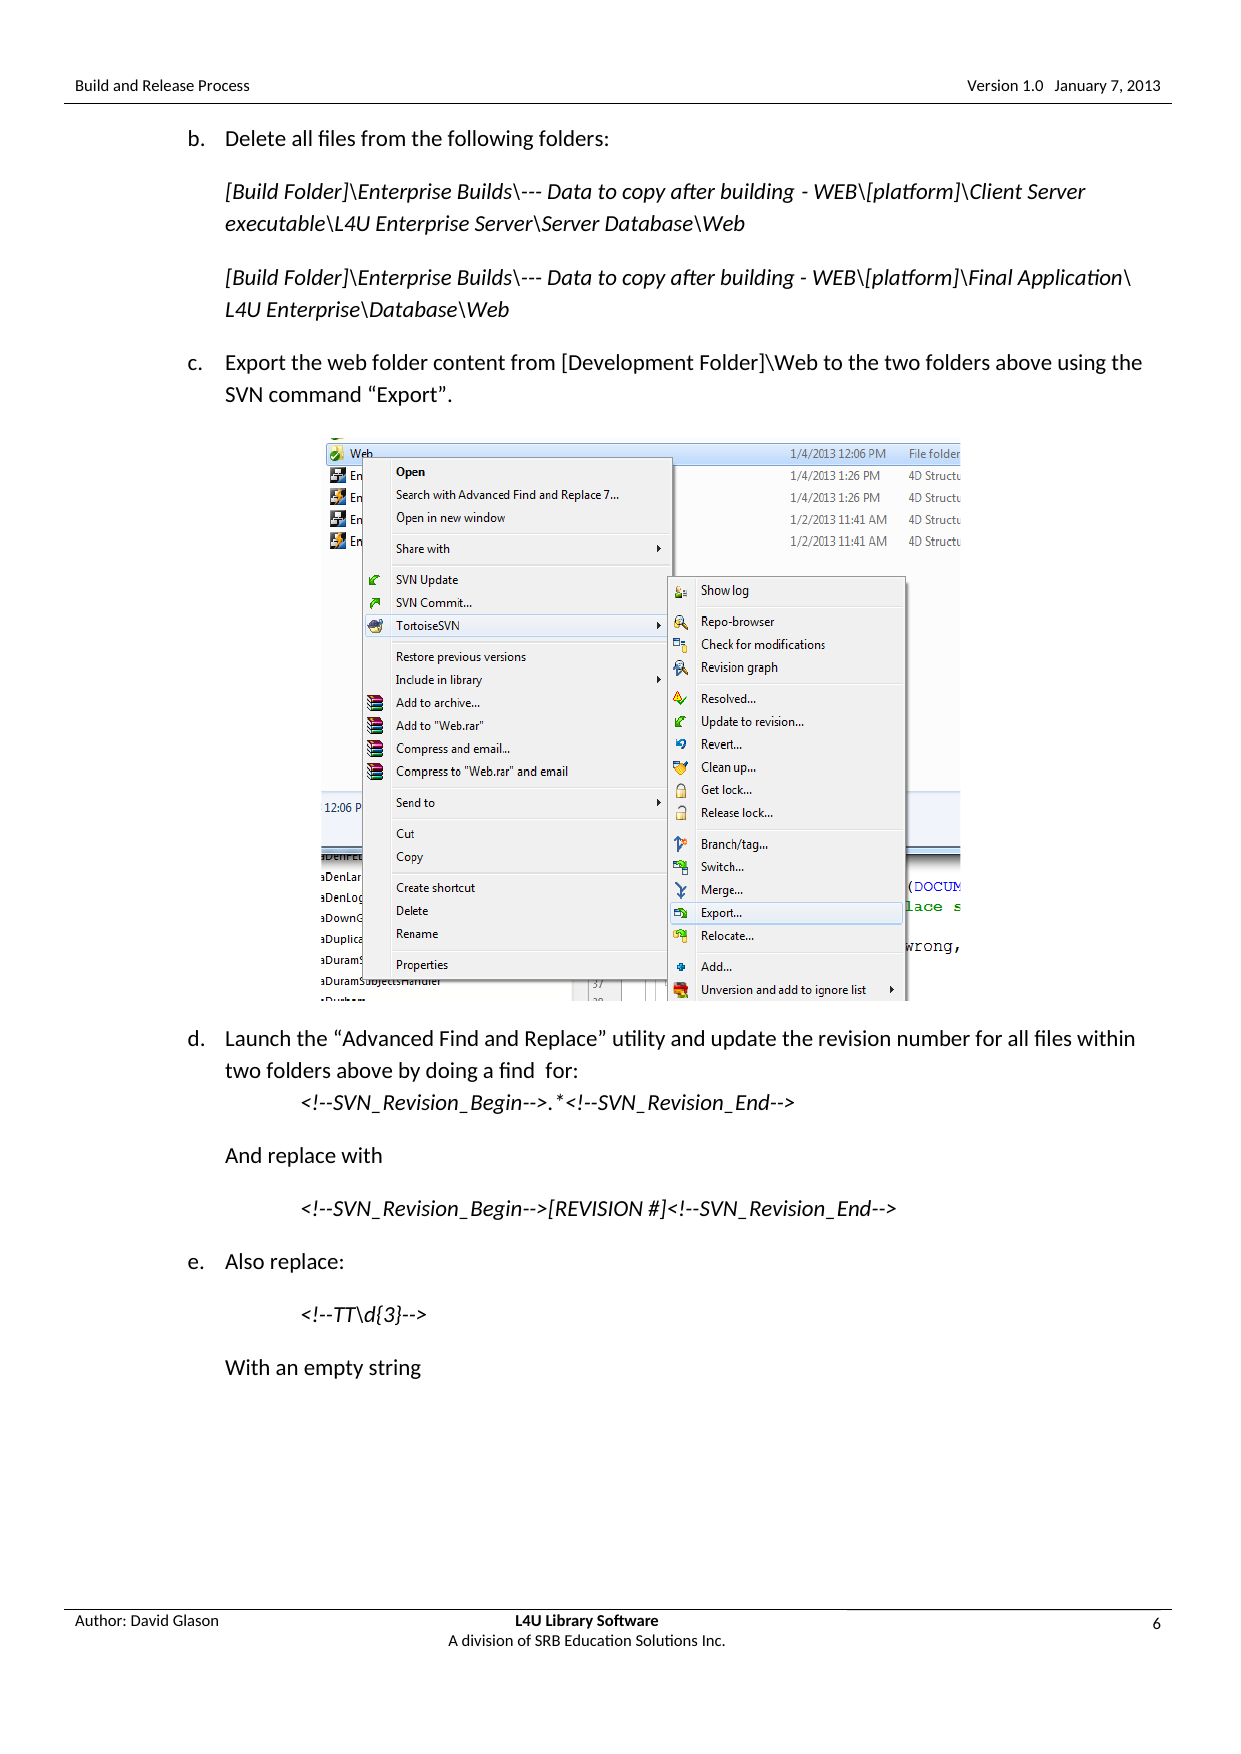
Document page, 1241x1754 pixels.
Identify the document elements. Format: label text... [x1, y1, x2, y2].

text <!--TT\d{3}--> [300, 1301, 1165, 1328]
list Also replace: [187, 1247, 1165, 1276]
text [Build Folder]\Enterprise Builds\--- Data to copy after building - WEB\[platform]\Client Server executable\L4U Enterprise Server\Server Database\Web [225, 177, 1165, 238]
list Delete all files from the following folders: [187, 124, 1165, 152]
list <!--SVN_Revision_Begin-->.*<!--SVN_Revision_End--> [300, 1088, 1165, 1116]
text [Build Folder]\Enterprise Builds\--- Data to copy after building - WEB\[platform]\Final Application\L4U Enterprise\Database\Web [225, 263, 1165, 323]
picture [321, 438, 961, 1001]
text And replace with [75, 1141, 1165, 1169]
text <!--SVN_Revision_Begin-->[REVISION #]<!--SVN_Revision_End--> [75, 1194, 1165, 1222]
list Export the web folder content from [Development Folder]\Web to the two folders above using the SVN command “Export”. [187, 348, 1165, 408]
text With an empty string [75, 1353, 1165, 1382]
